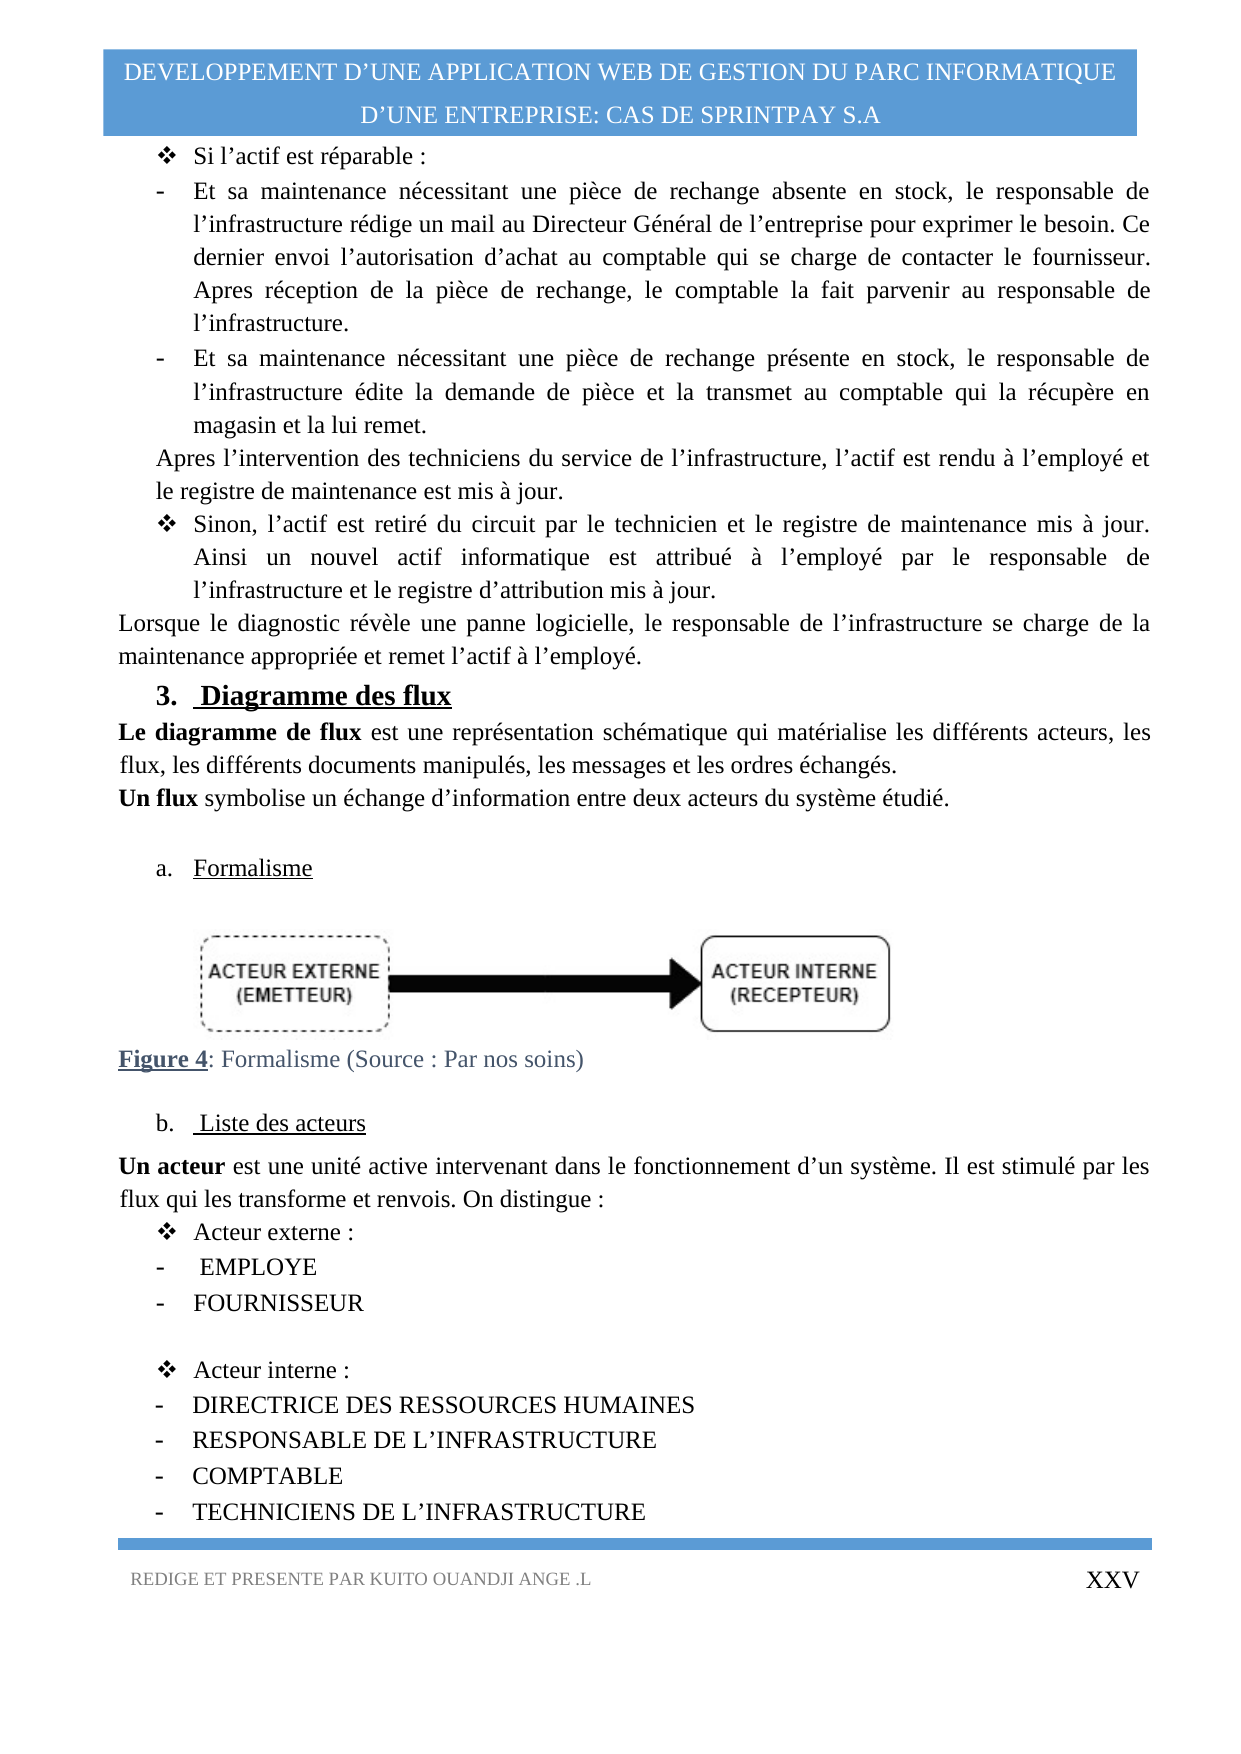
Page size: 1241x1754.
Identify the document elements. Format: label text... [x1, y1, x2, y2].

subtitle Formalisme [156, 853, 960, 882]
list Acteur interne : [156, 1355, 1152, 1384]
list EMPLOYE [156, 1250, 1152, 1282]
list RESPONSABLE DE L’INFRASTRUCTURE [154, 1424, 1152, 1455]
list Et sa maintenance nécessitant une pièce de rechange présente en stock, le responsable de l’infrastructure édite la demande de pièce et la transmet au comptable qui la récupère en magasin et la lui remet. [156, 341, 1152, 438]
subtitle Liste des acteurs [156, 1108, 960, 1137]
list TECHNICIENS DE L’INFRASTRUCTURE [154, 1495, 1152, 1526]
text Le diagramme de flux est une représentation schématique qui matérialise les différents acteurs, les flux, les différents documents manipulés, les messages et les ordres échangés. [118, 717, 1152, 778]
text Figure 4: Formalisme (Source : Par nos soins) [118, 1044, 1152, 1073]
list DIRECTRICE DES RESSOURCES HUMAINES [154, 1388, 1152, 1419]
list Et sa maintenance nécessitant une pièce de rechange absente en stock, le responsable de l’infrastructure rédige un mail au Directeur Général de l’entreprise pour exprimer le besoin. Ce dernier envoi l’autorisation d’achat au comptable qui se charge de contacter le fournisseur. Apres réception de la pièce de rechange, le comptable la fait parvenir au responsable de l’infrastructure. [156, 174, 1152, 337]
subtitle Diagramme des flux [156, 678, 1152, 712]
list Si l’actif est réparable : [156, 117, 1152, 169]
text Lorsque le diagnostic révèle une panne logicielle, le responsable de l’infrastructure se charge de la maintenance appropriée et remet l’actif à l’employé. [118, 608, 1152, 670]
text Un flux symbolise un échange d’information entre deux acteurs du système étudié. [118, 783, 1152, 811]
list COMPTABLE [154, 1459, 1152, 1491]
list FOURNISSEUR [156, 1286, 1152, 1317]
text Apres l’intervention des techniciens du service de l’infrastructure, l’actif est rendu à l’employé et le registre de maintenance est mis à jour. [156, 443, 1152, 504]
picture [193, 929, 898, 1040]
list Acteur externe : [156, 1217, 1152, 1246]
list Sinon, l’actif est retiré du circuit par le technicien et le registre de maintenance mis à jour. Ainsi un nouvel actif informatique est attribué à l’employé par le responsable de l’infrastructure et le registre d’attribution mis à jour. [156, 509, 1152, 604]
text Un acteur est une unité active intervenant dans le fonctionnement d’un système. Il est stimulé par les flux qui les transforme et renvois. On distingue : [118, 1151, 1152, 1213]
